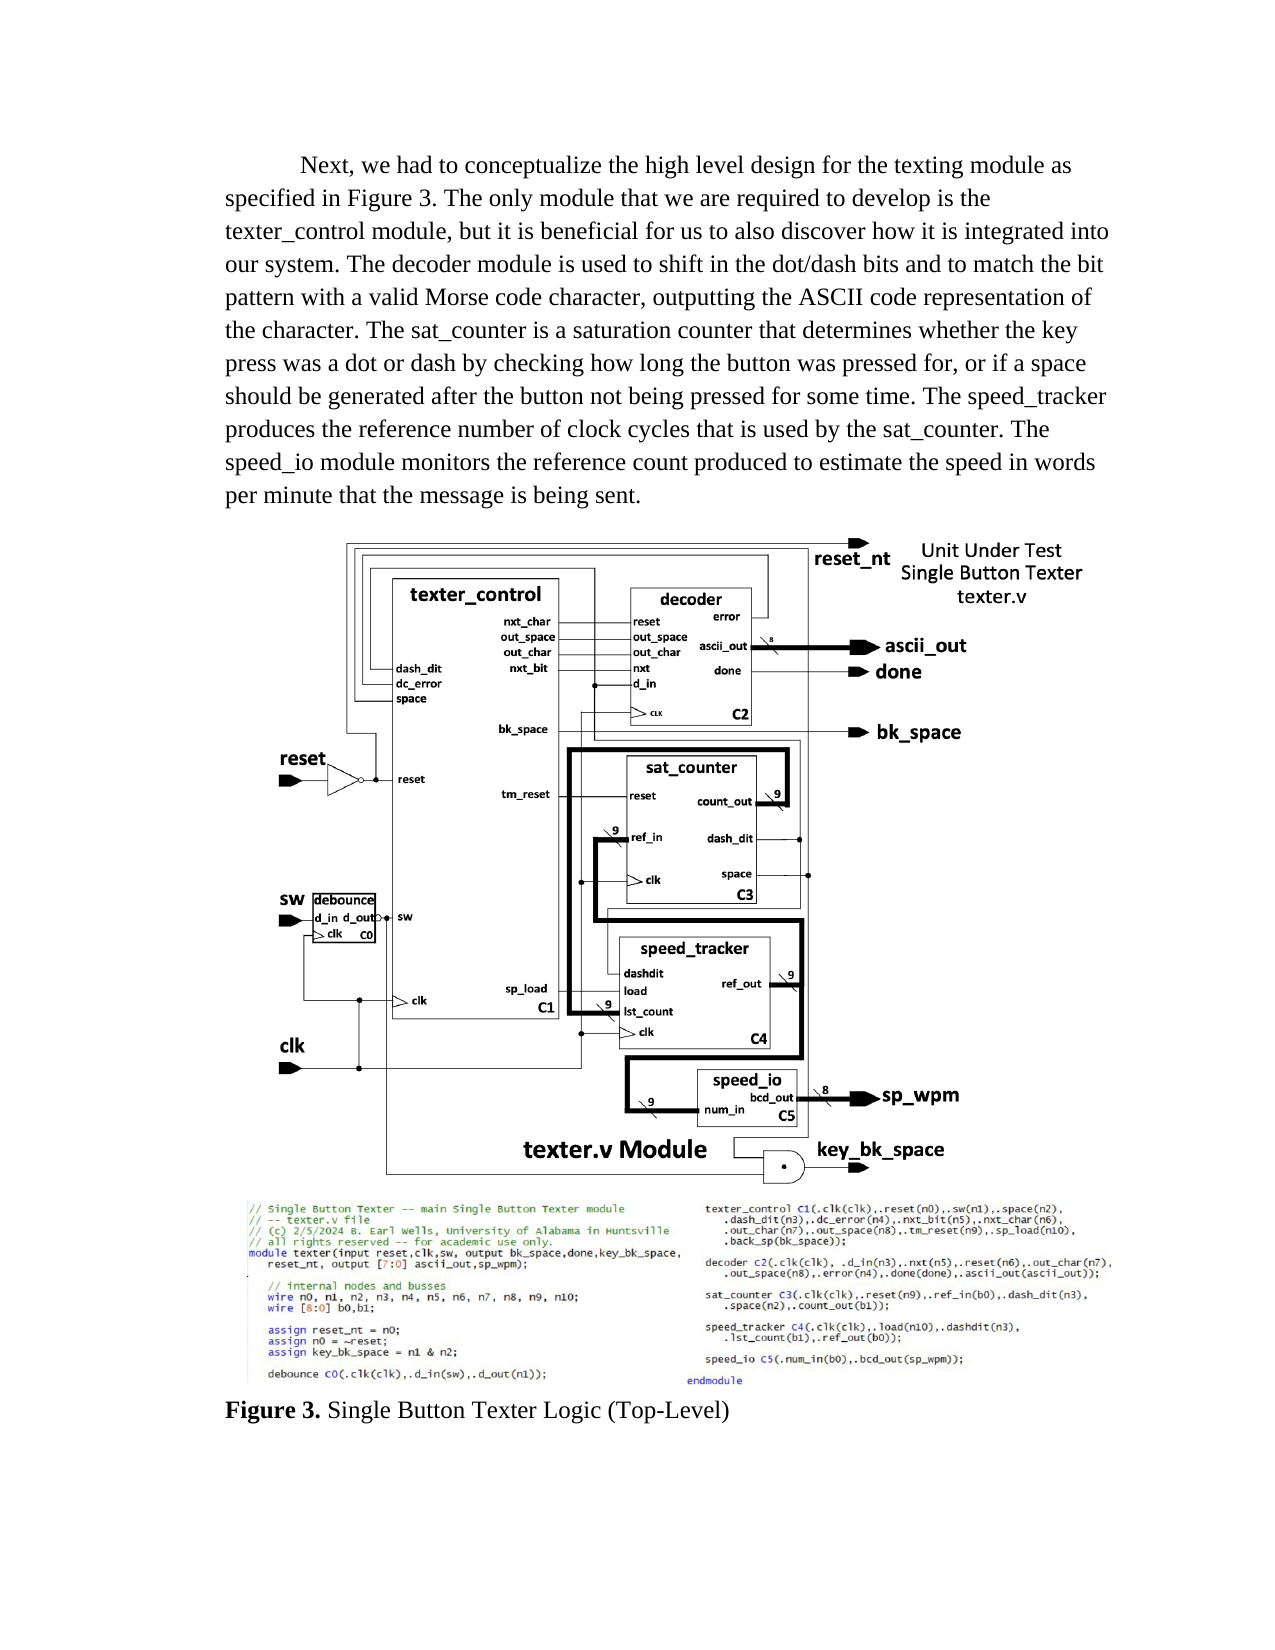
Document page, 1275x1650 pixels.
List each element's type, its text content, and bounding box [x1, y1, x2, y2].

text Figure 3. Single Button Texter Logic (Top-Level) [225, 1395, 1125, 1423]
picture [225, 513, 1123, 1391]
text Next, we had to conceptualize the high level design for the texting module as specified in Figure 3. The only module that we are required to develop is the texter_control module, but it is beneficial for us to also discover how it is integrated into our system. The decoder module is used to shift in the dot/dash bits and to match the bit pattern with a valid Morse code character, outputting the ASCII code representation of the character. The sat_counter is a saturation counter that determines whether the key press was a dot or dash by checking how long the button was pressed for, or if a space should be generated after the button not being pressed for some time. The speed_tracker produces the reference number of clock cycles that is used by the sat_counter. The speed_io module monitors the reference count produced to estimate the speed in words per minute that the message is being sent. [225, 150, 1125, 509]
